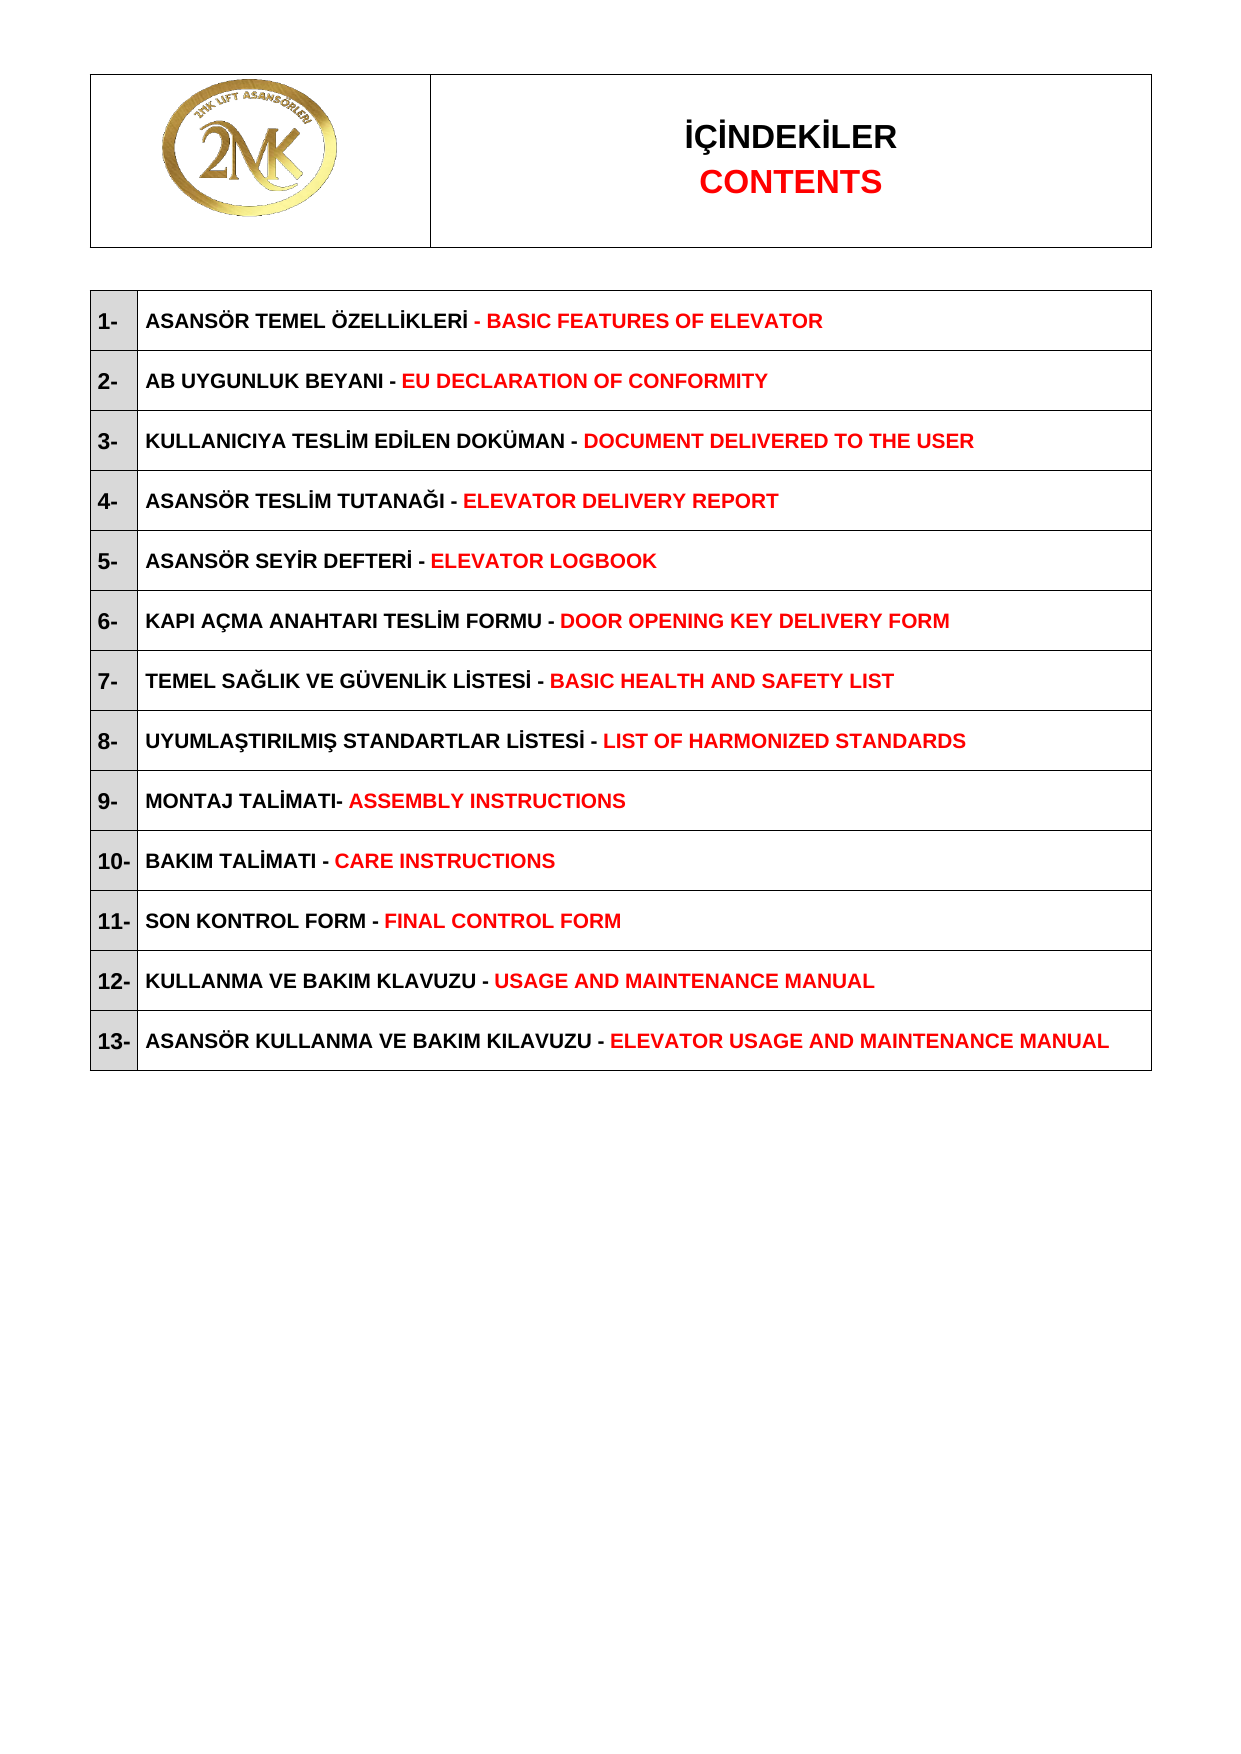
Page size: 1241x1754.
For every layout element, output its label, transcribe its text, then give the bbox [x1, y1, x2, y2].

table_cell 6- [91, 591, 137, 650]
table_cell KULLANMA VE BAKIM KLAVUZU - USAGE AND MAINTENANCE MANUAL [138, 951, 1151, 1010]
table_cell 5- [91, 531, 137, 590]
table_cell KULLANICIYA TESLİM EDİLEN DOKÜMAN - DOCUMENT DELIVERED TO THE USER [138, 411, 1151, 470]
table_cell AB UYGUNLUK BEYANI - EU DECLARATION OF CONFORMITY [138, 351, 1151, 410]
table_cell ASANSÖR SEYİR DEFTERİ - ELEVATOR LOGBOOK [138, 531, 1151, 590]
table_cell UYUMLAŞTIRILMIŞ STANDARTLAR LİSTESİ - LIST OF HARMONIZED STANDARDS [138, 711, 1151, 770]
table_cell MONTAJ TALİMATI- ASSEMBLY INSTRUCTIONS [138, 771, 1151, 830]
table_cell SON KONTROL FORM - FINAL CONTROL FORM [138, 891, 1151, 950]
table_cell BAKIM TALİMATI - CARE INSTRUCTIONS [138, 831, 1151, 890]
table_cell 7- [91, 651, 137, 710]
table_cell TEMEL SAĞLIK VE GÜVENLİK LİSTESİ - BASIC HEALTH AND SAFETY LIST [138, 651, 1151, 710]
table_header İÇİNDEKİLER CONTENTS [431, 75, 1151, 247]
table_cell 2- [91, 351, 137, 410]
table_cell 12- [91, 951, 137, 1010]
table_header [91, 75, 430, 247]
table_cell 4- [91, 471, 137, 530]
table_header 1- [91, 291, 137, 350]
table_cell 10- [91, 831, 137, 890]
table_cell 13- [91, 1011, 137, 1070]
table_cell 11- [91, 891, 137, 950]
table_cell 9- [91, 771, 137, 830]
picture [113, 74, 389, 221]
table_header ASANSÖR TEMEL ÖZELLİKLERİ - BASIC FEATURES OF ELEVATOR [138, 291, 1151, 350]
table_cell ASANSÖR TESLİM TUTANAĞI - ELEVATOR DELIVERY REPORT [138, 471, 1151, 530]
table_cell 3- [91, 411, 137, 470]
table_cell KAPI AÇMA ANAHTARI TESLİM FORMU - DOOR OPENING KEY DELIVERY FORM [138, 591, 1151, 650]
table_cell ASANSÖR KULLANMA VE BAKIM KILAVUZU - ELEVATOR USAGE AND MAINTENANCE MANUAL [138, 1011, 1151, 1070]
table_cell 8- [91, 711, 137, 770]
